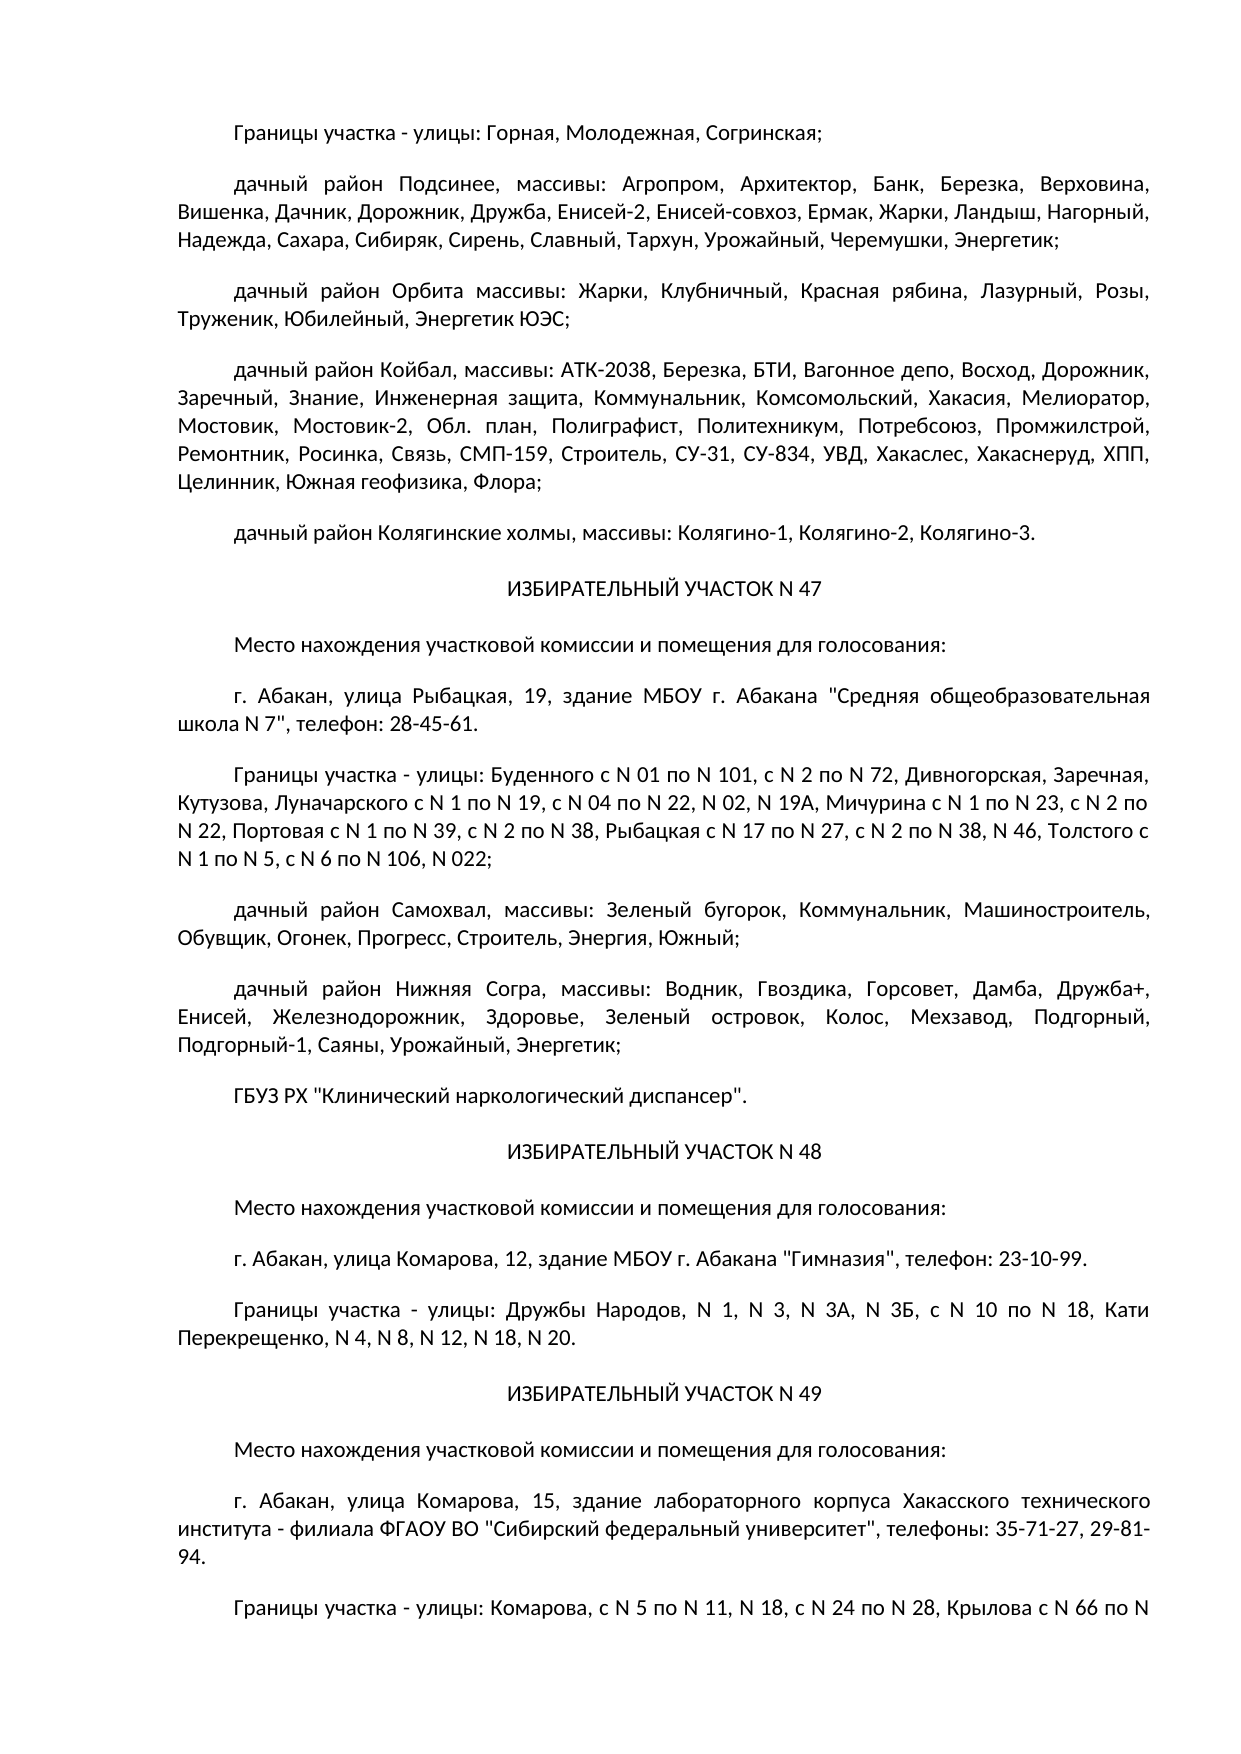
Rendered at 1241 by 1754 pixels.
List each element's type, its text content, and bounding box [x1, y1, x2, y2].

text дачный район Самохвал, массивы: Зеленый бугорок, Коммунальник, Машиностроитель, Обувщик, Огонек, Прогресс, Строитель, Энергия, Южный; [177, 895, 1152, 951]
text ИЗБИРАТЕЛЬНЫЙ УЧАСТОК N 48 [177, 1137, 1152, 1165]
text дачный район Койбал, массивы: АТК-2038, Березка, БТИ, Вагонное депо, Восход, Дорожник, Заречный, Знание, Инженерная защита, Коммунальник, Комсомольский, Хакасия, Мелиоратор, Мостовик, Мостовик-2, Обл. план, Полиграфист, Политехникум, Потребсоюз, Промжилстрой, Ремонтник, Росинка, Связь, СМП-159, Строитель, СУ-31, СУ-834, УВД, Хакаслес, Хакаснеруд, ХПП, Целинник, Южная геофизика, Флора; [177, 355, 1152, 495]
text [177, 1593, 1152, 1621]
text дачный район Орбита массивы: Жарки, Клубничный, Красная рябина, Лазурный, Розы, Труженик, Юбилейный, Энергетик ЮЭС; [177, 276, 1152, 332]
text Границы участка - улицы: Горная, Молодежная, Согринская; [177, 118, 1152, 146]
text дачный район Колягинские холмы, массивы: Колягино-1, Колягино-2, Колягино-3. [177, 518, 1152, 546]
text дачный район Нижняя Согра, массивы: Водник, Гвоздика, Горсовет, Дамба, Дружба+, Енисей, Железнодорожник, Здоровье, Зеленый островок, Колос, Мехзавод, Подгорный, Подгорный-1, Саяны, Урожайный, Энергетик; [177, 974, 1152, 1058]
text Место нахождения участковой комиссии и помещения для голосования: [177, 1193, 1152, 1221]
text Границы участка - улицы: Буденного с N 01 по N 101, с N 2 по N 72, Дивногорская, Заречная, Кутузова, Луначарского с N 1 по N 19, с N 04 по N 22, N 02, N 19А, Мичурина с N 1 по N 23, с N 2 по N 22, Портовая с N 1 по N 39, с N 2 по N 38, Рыбацкая с N 17 по N 27, с N 2 по N 38, N 46, Толстого с N 1 по N 5, с N 6 по N 106, N 022; [177, 760, 1152, 872]
text Границы участка - улицы: Дружбы Народов, N 1, N 3, N 3А, N 3Б, с N 10 по N 18, Кати Перекрещенко, N 4, N 8, N 12, N 18, N 20. [177, 1295, 1152, 1351]
text дачный район Подсинее, массивы: Агропром, Архитектор, Банк, Березка, Верховина, Вишенка, Дачник, Дорожник, Дружба, Енисей-2, Енисей-совхоз, Ермак, Жарки, Ландыш, Нагорный, Надежда, Сахара, Сибиряк, Сирень, Славный, Тархун, Урожайный, Черемушки, Энергетик; [177, 169, 1152, 253]
text Место нахождения участковой комиссии и помещения для голосования: [177, 1435, 1152, 1463]
text г. Абакан, улица Комарова, 15, здание лабораторного корпуса Хакасского технического института - филиала ФГАОУ ВО "Сибирский федеральный университет", телефоны: 35-71-27, 29-81-94. [177, 1486, 1152, 1570]
text ИЗБИРАТЕЛЬНЫЙ УЧАСТОК N 47 [177, 574, 1152, 602]
text ГБУЗ РХ "Клинический наркологический диспансер". [177, 1081, 1152, 1109]
text г. Абакан, улица Рыбацкая, 19, здание МБОУ г. Абакана "Средняя общеобразовательная школа N 7", телефон: 28-45-61. [177, 681, 1152, 737]
text г. Абакан, улица Комарова, 12, здание МБОУ г. Абакана "Гимназия", телефон: 23-10-99. [177, 1244, 1152, 1272]
text Место нахождения участковой комиссии и помещения для голосования: [177, 630, 1152, 658]
text ИЗБИРАТЕЛЬНЫЙ УЧАСТОК N 49 [177, 1379, 1152, 1407]
